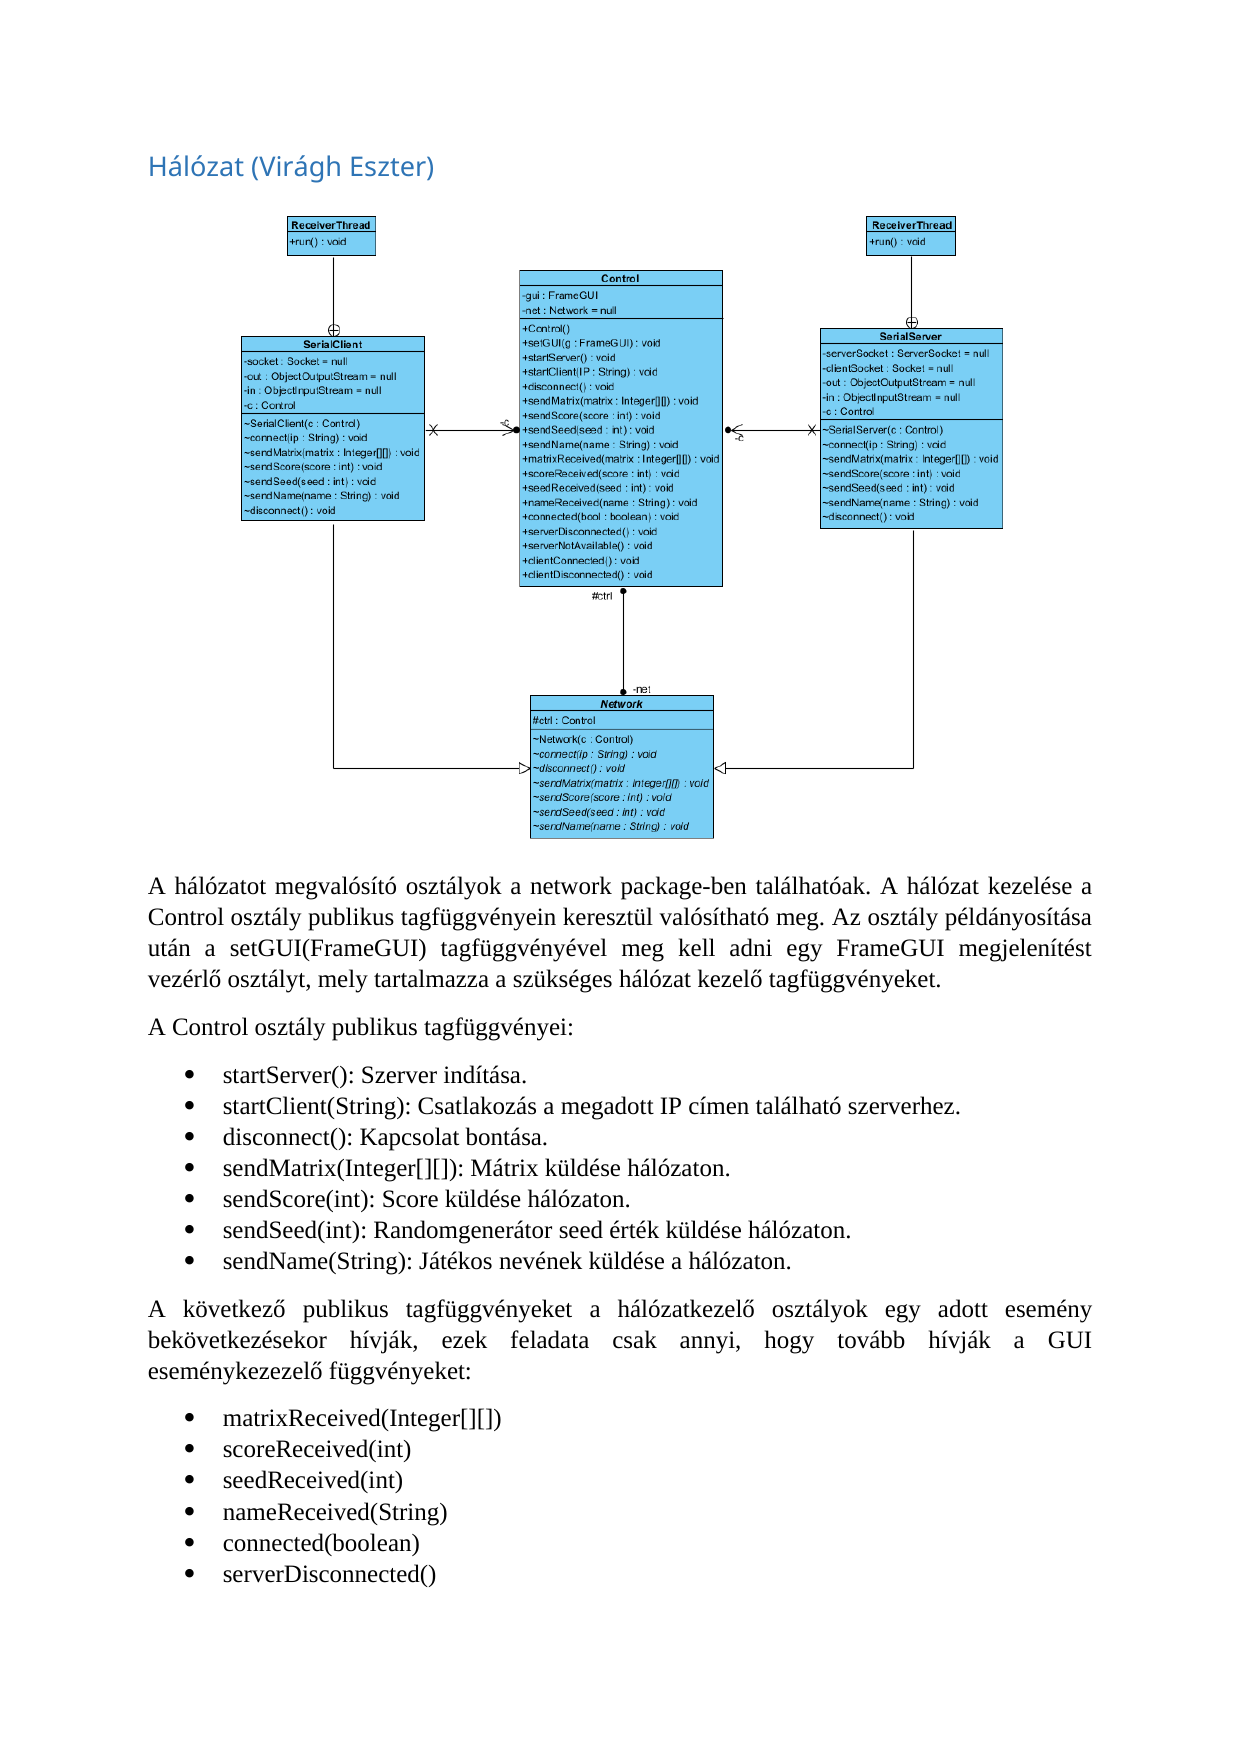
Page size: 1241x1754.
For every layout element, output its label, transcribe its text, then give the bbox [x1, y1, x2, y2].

list sendScore(int): Score küldése hálózaton. [185, 1184, 1093, 1213]
list sendSeed(int): Randomgenerátor seed érték küldése hálózaton. [185, 1215, 1093, 1244]
list startServer(): Szerver indítása. [185, 1060, 1093, 1088]
text A Control osztály publikus tagfüggvényei: [148, 1012, 1093, 1041]
list seedReceived(int) [185, 1466, 1093, 1494]
text A következő publikus tagfüggvényeket a hálózatkezelő osztályok egy adott esemény bekövetkezésekor hívják, ezek feladata csak annyi, hogy tovább hívják a GUI eseménykezezelő függvényeket: [148, 1294, 1093, 1384]
list serverDisconnected() [185, 1559, 1093, 1587]
list sendName(String): Játékos nevének küldése a hálózaton. [185, 1246, 1093, 1275]
list startClient(String): Csatlakozás a megadott IP címen található szerverhez. [185, 1091, 1093, 1119]
list connected(boolean) [185, 1528, 1093, 1556]
list sendMatrix(Integer[][]): Mátrix küldése hálózaton. [185, 1153, 1093, 1182]
list scoreReceived(int) [185, 1434, 1093, 1463]
text A hálózatot megvalósító osztályok a network package-ben találhatóak. A hálózat kezelése a Control osztály publikus tagfüggvényein keresztül valósítható meg. Az osztály példányosítása után a setGUI(FrameGUI) tagfüggvényével meg kell adni egy FrameGUI megjelenítést vezérlő osztályt, mely tartalmazza a szükséges hálózat kezelő tagfüggvényeket. [148, 871, 1093, 993]
list nameReceived(String) [185, 1497, 1093, 1525]
list matrixReceived(Integer[][]) [185, 1403, 1093, 1432]
list disconnect(): Kapcsolat bontása. [185, 1122, 1093, 1151]
subtitle Hálózat (Virágh Eszter) [148, 148, 1093, 184]
picture [202, 187, 1039, 853]
